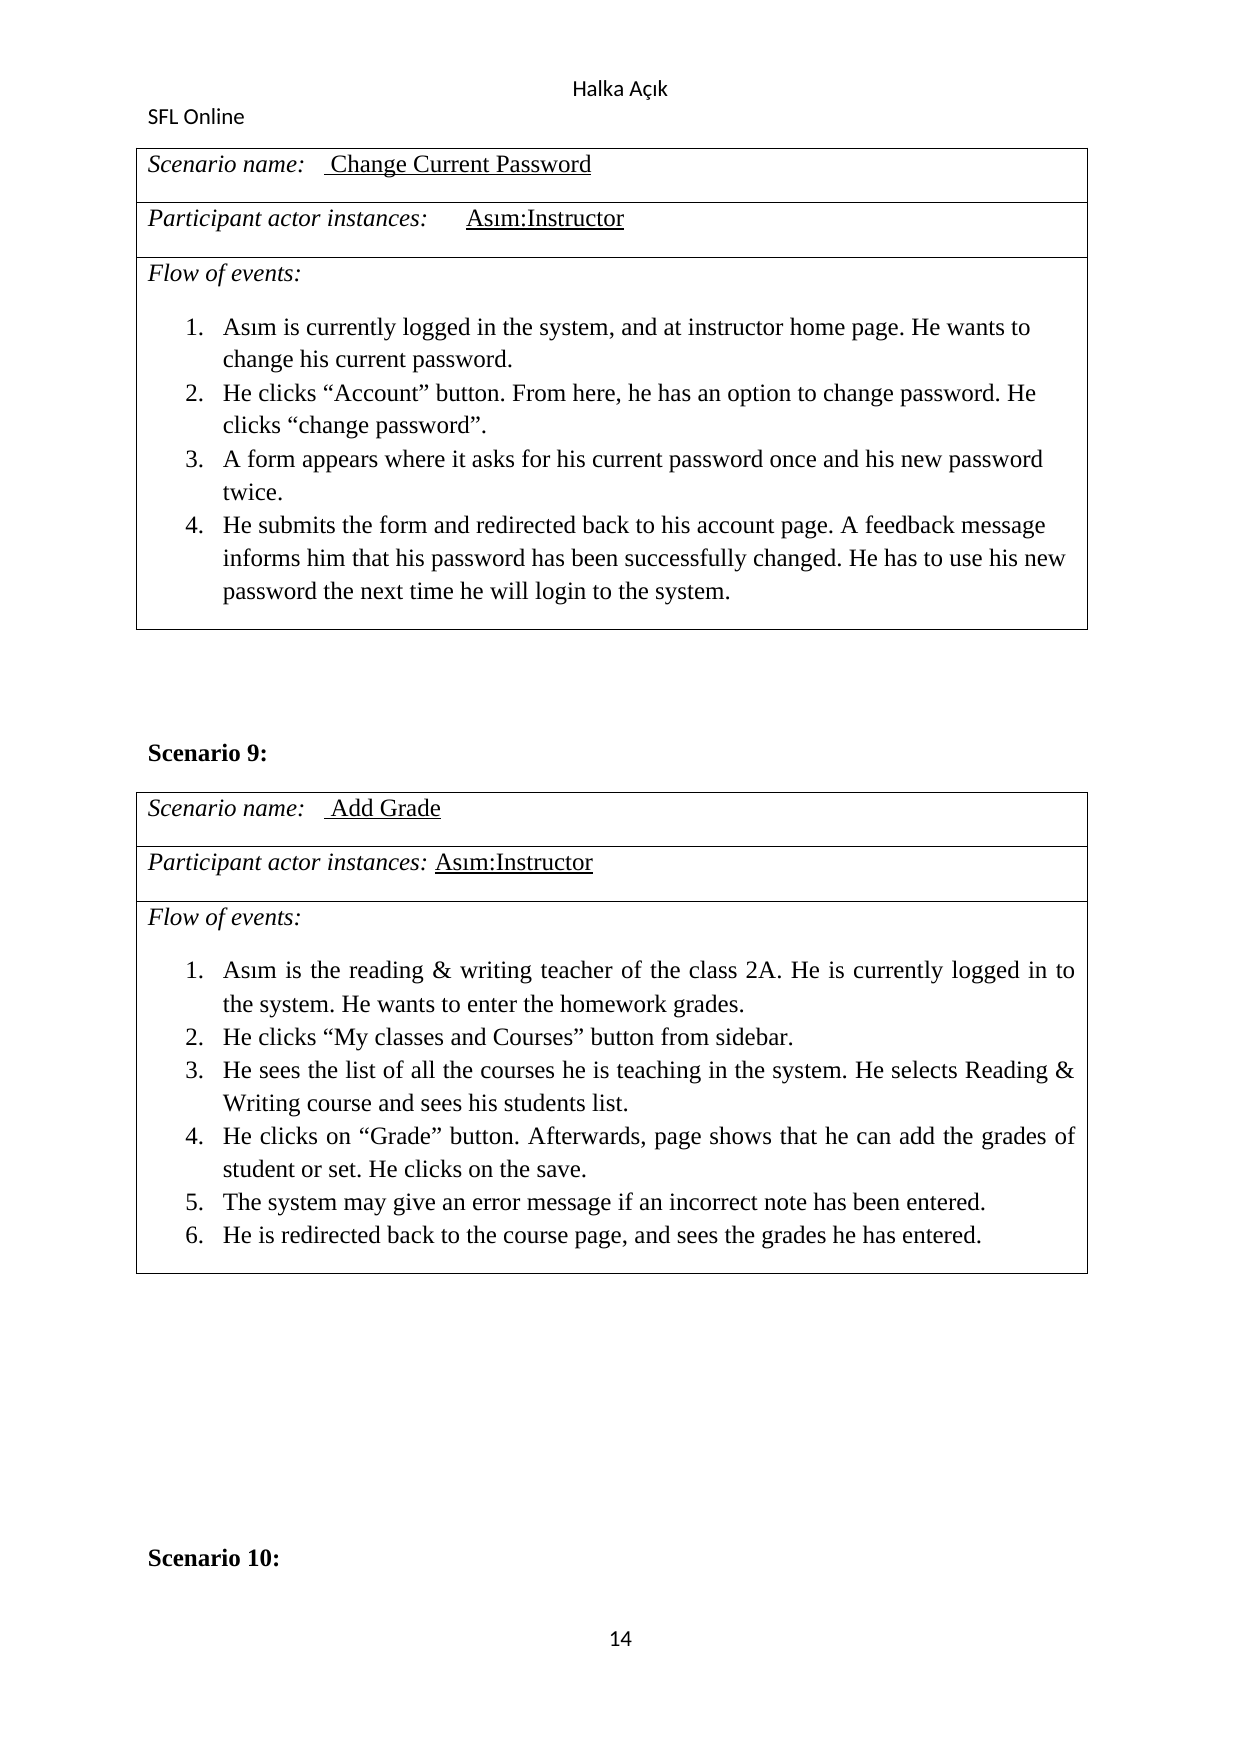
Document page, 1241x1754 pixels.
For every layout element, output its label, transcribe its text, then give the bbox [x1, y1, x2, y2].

text Scenario 9: [148, 738, 1092, 767]
table_header Scenario name: Add Grade [137, 793, 1087, 846]
table_header Scenario name: Change Current Password [137, 149, 1087, 202]
table_cell Participant actor instances: Asım:Instructor [137, 203, 1087, 257]
table_cell Participant actor instances: Asım:Instructor [137, 847, 1087, 901]
table_cell Flow of events: Asım is currently logged in the system, and at instructor home page. He wants to change his current password. He clicks “Account” button. From here, he has an option to change password. He clicks “change password”. A form appears where it asks for his current password once and his new password twice. He submits the form and redirected back to his account page. A feedback message informs him that his password has been successfully changed. He has to use his new password the next time he will login to the system. [137, 258, 1087, 629]
text Scenario 10: [148, 1543, 1092, 1572]
table_cell Flow of events: Asım is the reading & writing teacher of the class 2A. He is currently logged in to the system. He wants to enter the homework grades. He clicks “My classes and Courses” button from sidebar. He sees the list of all the courses he is teaching in the system. He selects Reading & Writing course and sees his students list. He clicks on “Grade” button. Afterwards, page shows that he can add the grades of student or set. He clicks on the save. The system may give an error message if an incorrect note has been entered. He is redirected back to the course page, and sees the grades he has entered. [137, 902, 1087, 1273]
